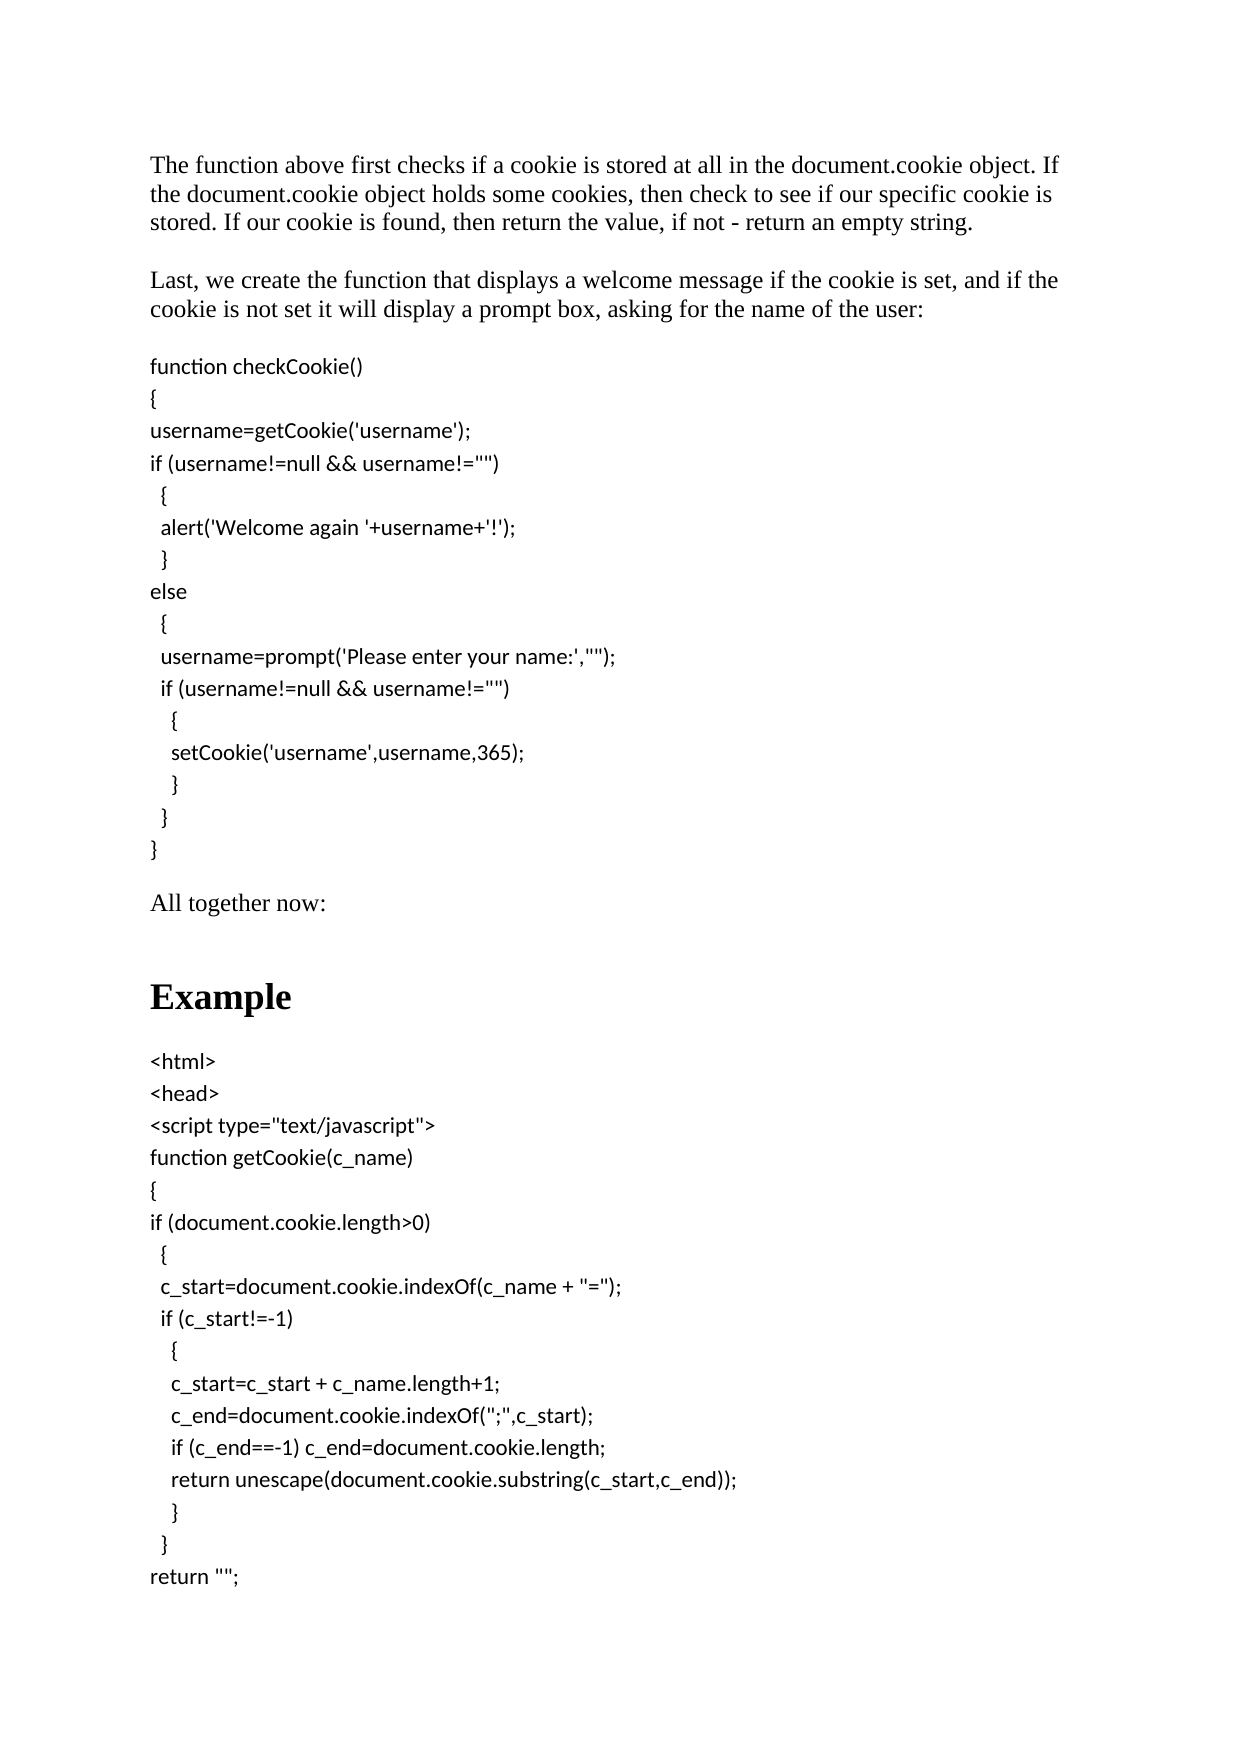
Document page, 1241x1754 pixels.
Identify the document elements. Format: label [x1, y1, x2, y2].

table_header [150, 150, 1089, 1590]
